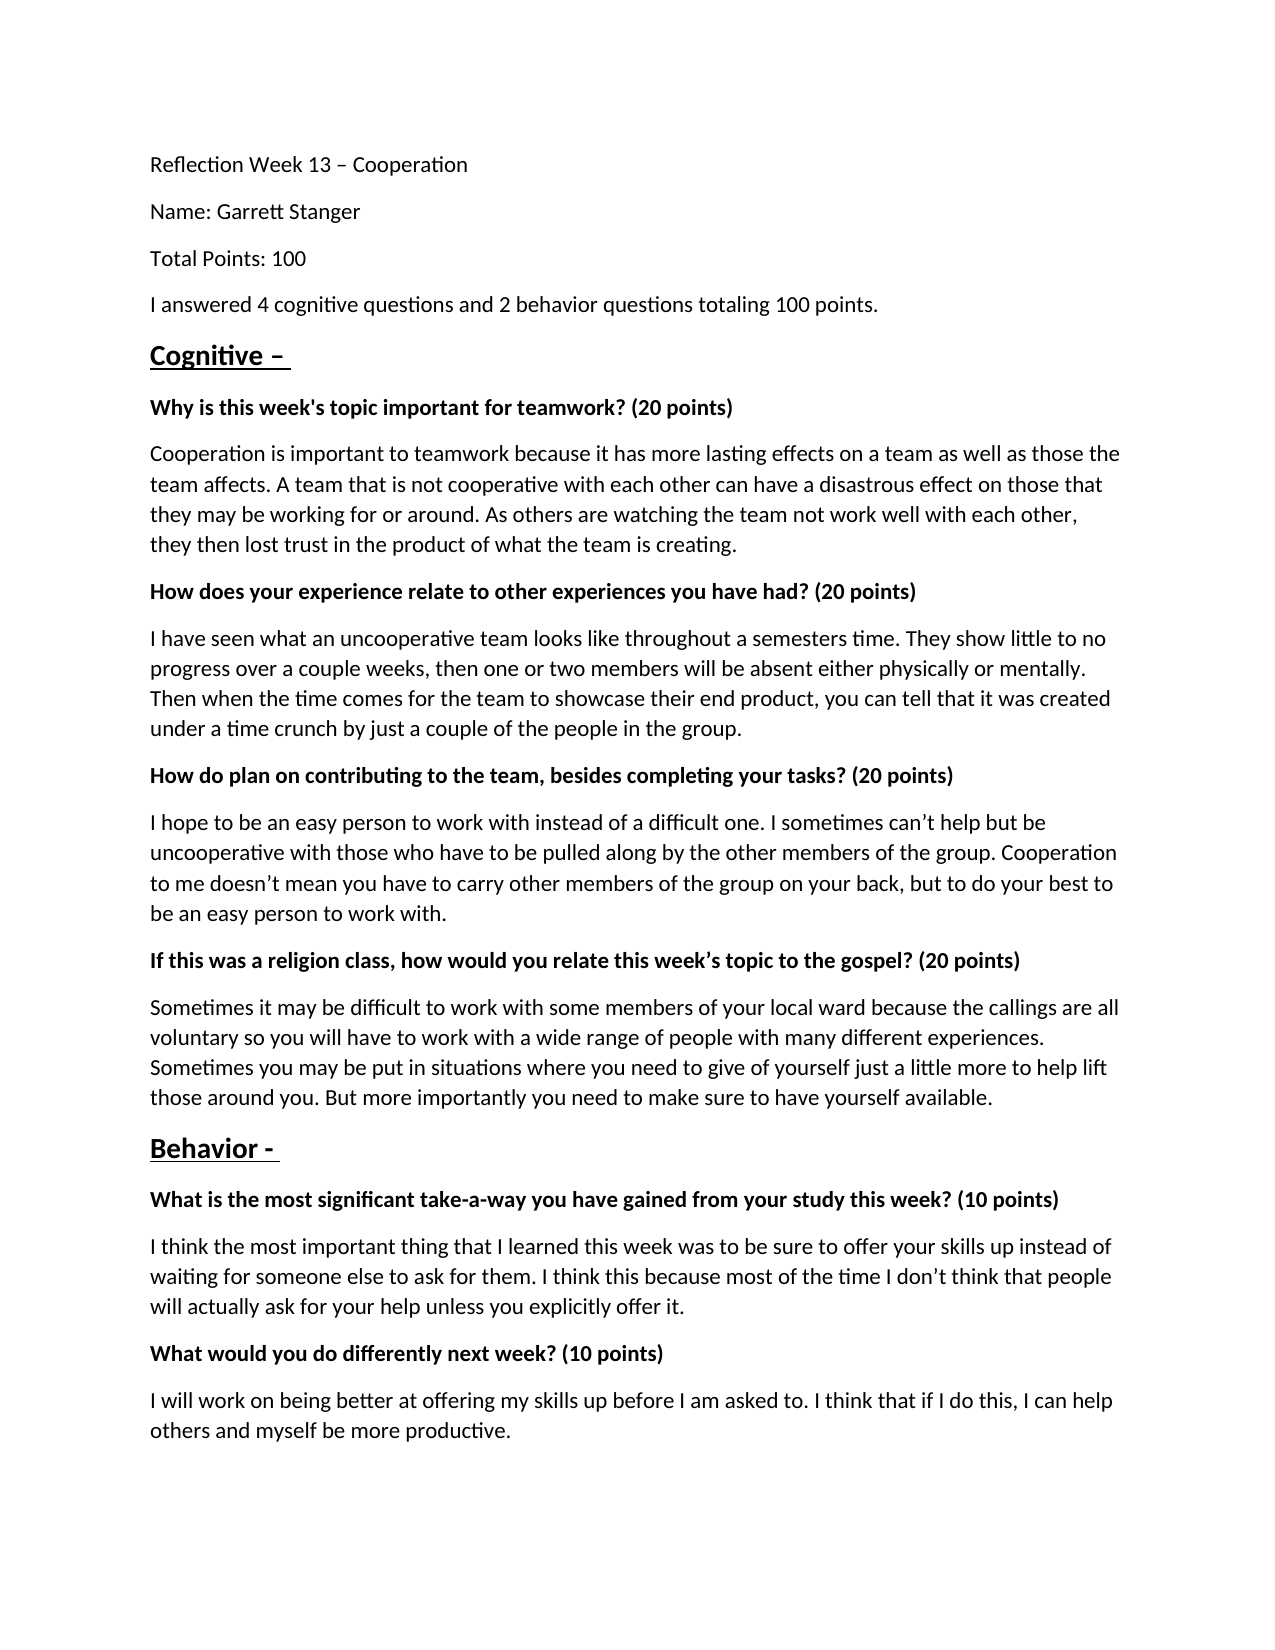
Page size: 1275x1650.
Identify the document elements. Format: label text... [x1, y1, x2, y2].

text I will work on being better at offering my skills up before I am asked to. I think that if I do this, I can help others and myself be more productive. [150, 1386, 1125, 1444]
text I answered 4 cognitive questions and 2 behavior questions totaling 100 points. [150, 291, 1125, 319]
text Why is this week's topic important for teamwork? (20 points) [150, 393, 1125, 421]
text What is the most significant take-a-way you have gained from your study this week? (10 points) [150, 1185, 1125, 1213]
text How do plan on contributing to the team, besides completing your tasks? (20 points) [150, 761, 1125, 789]
text I think the most important thing that I learned this week was to be sure to offer your skills up instead of waiting for someone else to ask for them. I think this because most of the time I don’t think that people will actually ask for your help unless you explicitly offer it. [150, 1232, 1125, 1321]
text Name: Garrett Stanger [150, 197, 1125, 225]
text I hope to be an easy person to work with instead of a difficult one. I sometimes can’t help but be uncooperative with those who have to be pulled along by the other members of the group. Cooperation to me doesn’t mean you have to carry other members of the group on your back, but to do your best to be an easy person to work with. [150, 808, 1125, 927]
text What would you do differently next week? (10 points) [150, 1339, 1125, 1367]
text If this was a religion class, how would you relate this week’s topic to the gospel? (20 points) [150, 946, 1125, 974]
text Total Points: 100 [150, 244, 1125, 272]
text Cooperation is important to teamwork because it has more lasting effects on a team as well as those the team affects. A team that is not cooperative with each other can have a disastrous effect on those that they may be working for or around. As others are watching the team not work well with each other, they then lost trust in the product of what the team is creating. [150, 439, 1125, 558]
text Sometimes it may be difficult to work with some members of your local ward because the callings are all voluntary so you will have to work with a wide range of people with many different experiences. Sometimes you may be put in situations where you need to give of yourself just a little more to help lift those around you. But more importantly you need to make sure to have yourself available. [150, 993, 1125, 1111]
text Behavior - [150, 1130, 1125, 1166]
text Cognitive – [150, 337, 1125, 373]
text How does your experience relate to other experiences you have had? (20 points) [150, 577, 1125, 605]
text I have seen what an uncooperative team looks like throughout a semesters time. They show little to no progress over a couple weeks, then one or two members will be absent either physically or mentally. Then when the time comes for the team to showcase their end product, you can tell that it was created under a time crunch by just a couple of the people in the group. [150, 624, 1125, 742]
text Reflection Week 13 – Cooperation [150, 150, 1125, 178]
